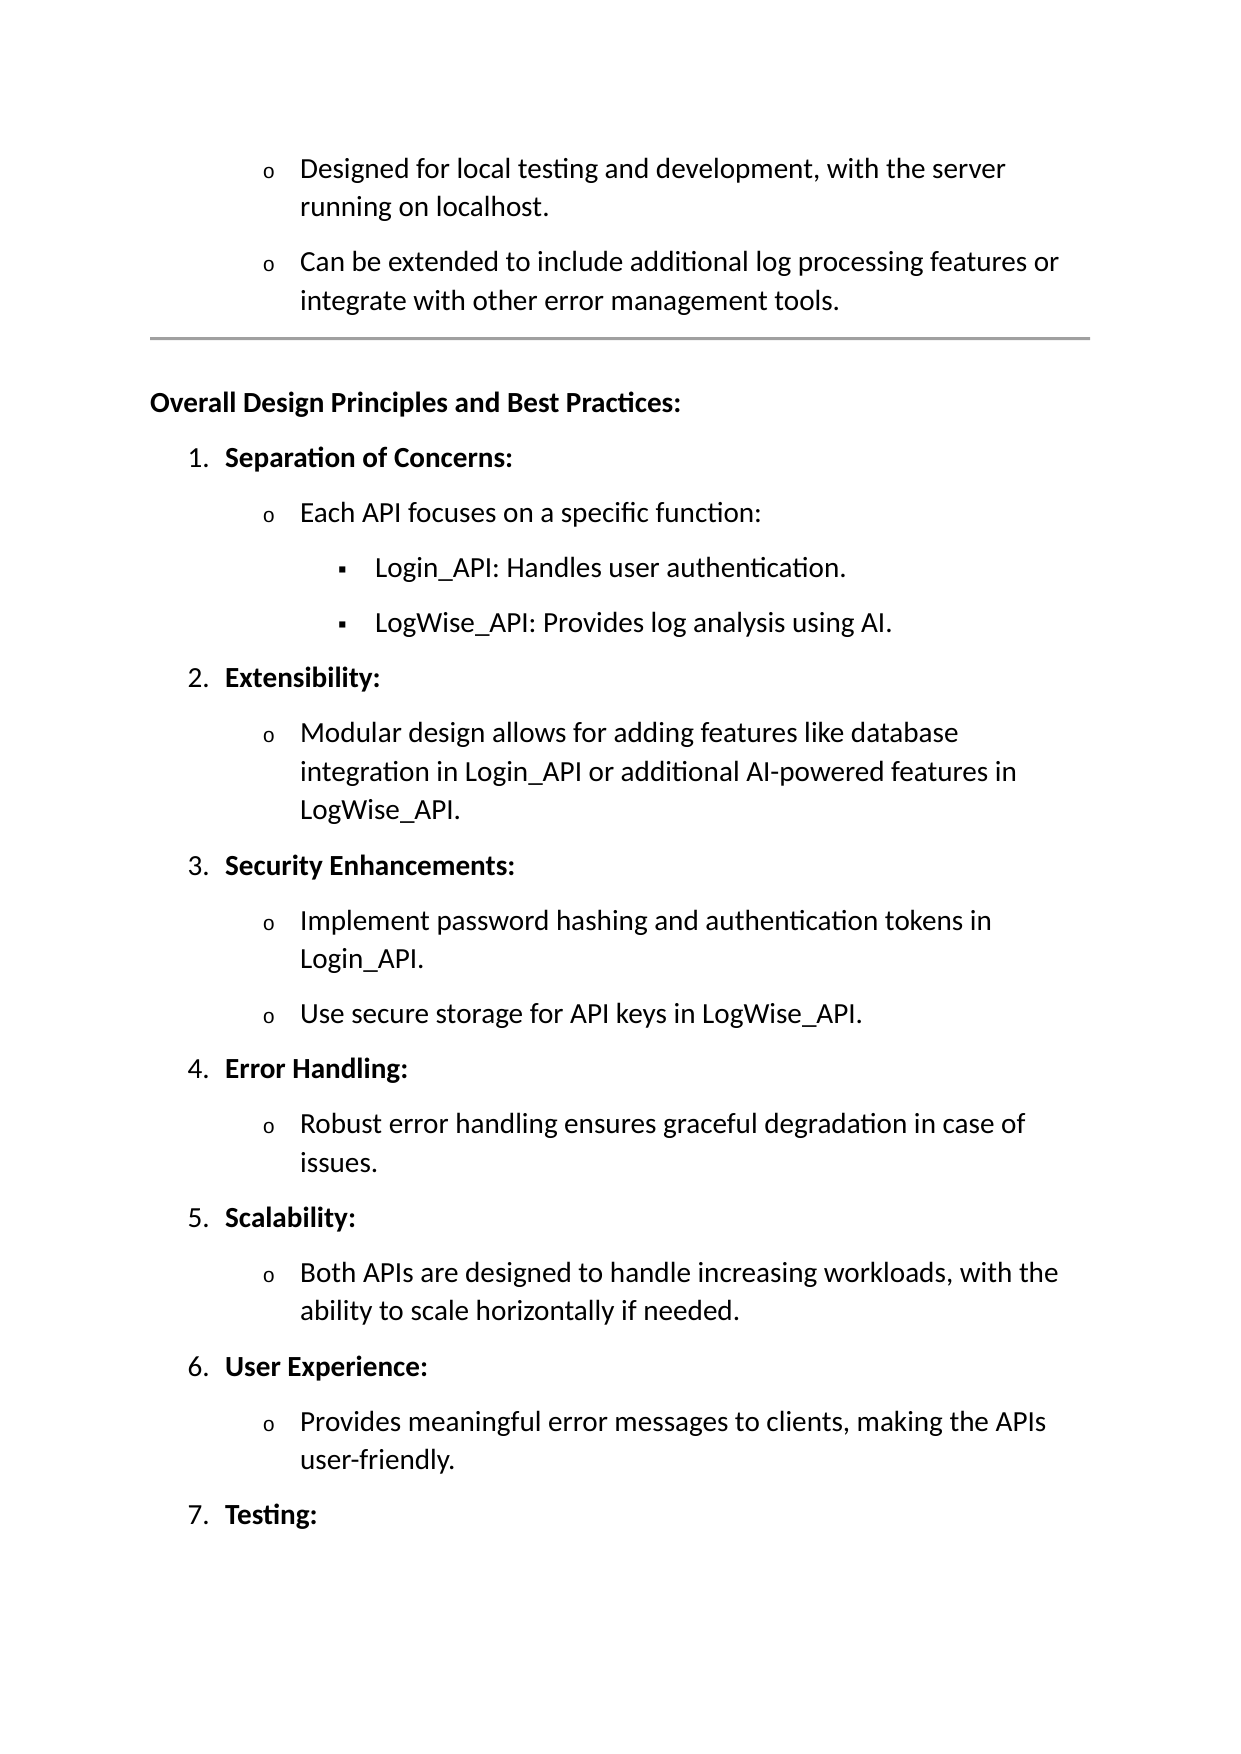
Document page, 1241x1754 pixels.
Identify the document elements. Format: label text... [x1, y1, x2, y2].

list Modular design allows for adding features like database integration in Login_API or additional AI-powered features in LogWise_API. [262, 714, 1090, 827]
list User Experience: [187, 1348, 1090, 1383]
list Provides meaningful error messages to clients, making the APIs user-friendly. [262, 1403, 1090, 1477]
list Implement password hashing and authentication tokens in Login_API. [262, 902, 1090, 976]
text Overall Design Principles and Best Practices: [150, 384, 1090, 419]
list Scalability: [187, 1199, 1090, 1234]
list Robust error handling ensures graceful degradation in case of issues. [262, 1105, 1090, 1179]
list LogWise_API: Provides log analysis using AI. [337, 604, 1090, 640]
list Testing: [187, 1496, 1090, 1532]
list Error Handling: [187, 1050, 1090, 1086]
list Designed for local testing and development, with the server running on localhost. [262, 150, 1090, 224]
list Extensibility: [187, 659, 1090, 695]
list Use secure storage for API keys in LogWise_API. [262, 995, 1090, 1031]
list Each API focuses on a specific function: [262, 494, 1090, 530]
list Can be extended to include additional log processing features or integrate with other error management tools. [262, 243, 1090, 318]
list Security Enhancements: [187, 847, 1090, 882]
list Both APIs are designed to handle increasing workloads, with the ability to scale horizontally if needed. [262, 1254, 1090, 1328]
list Login_API: Handles user authentication. [337, 549, 1090, 585]
list Separation of Concerns: [187, 439, 1090, 475]
